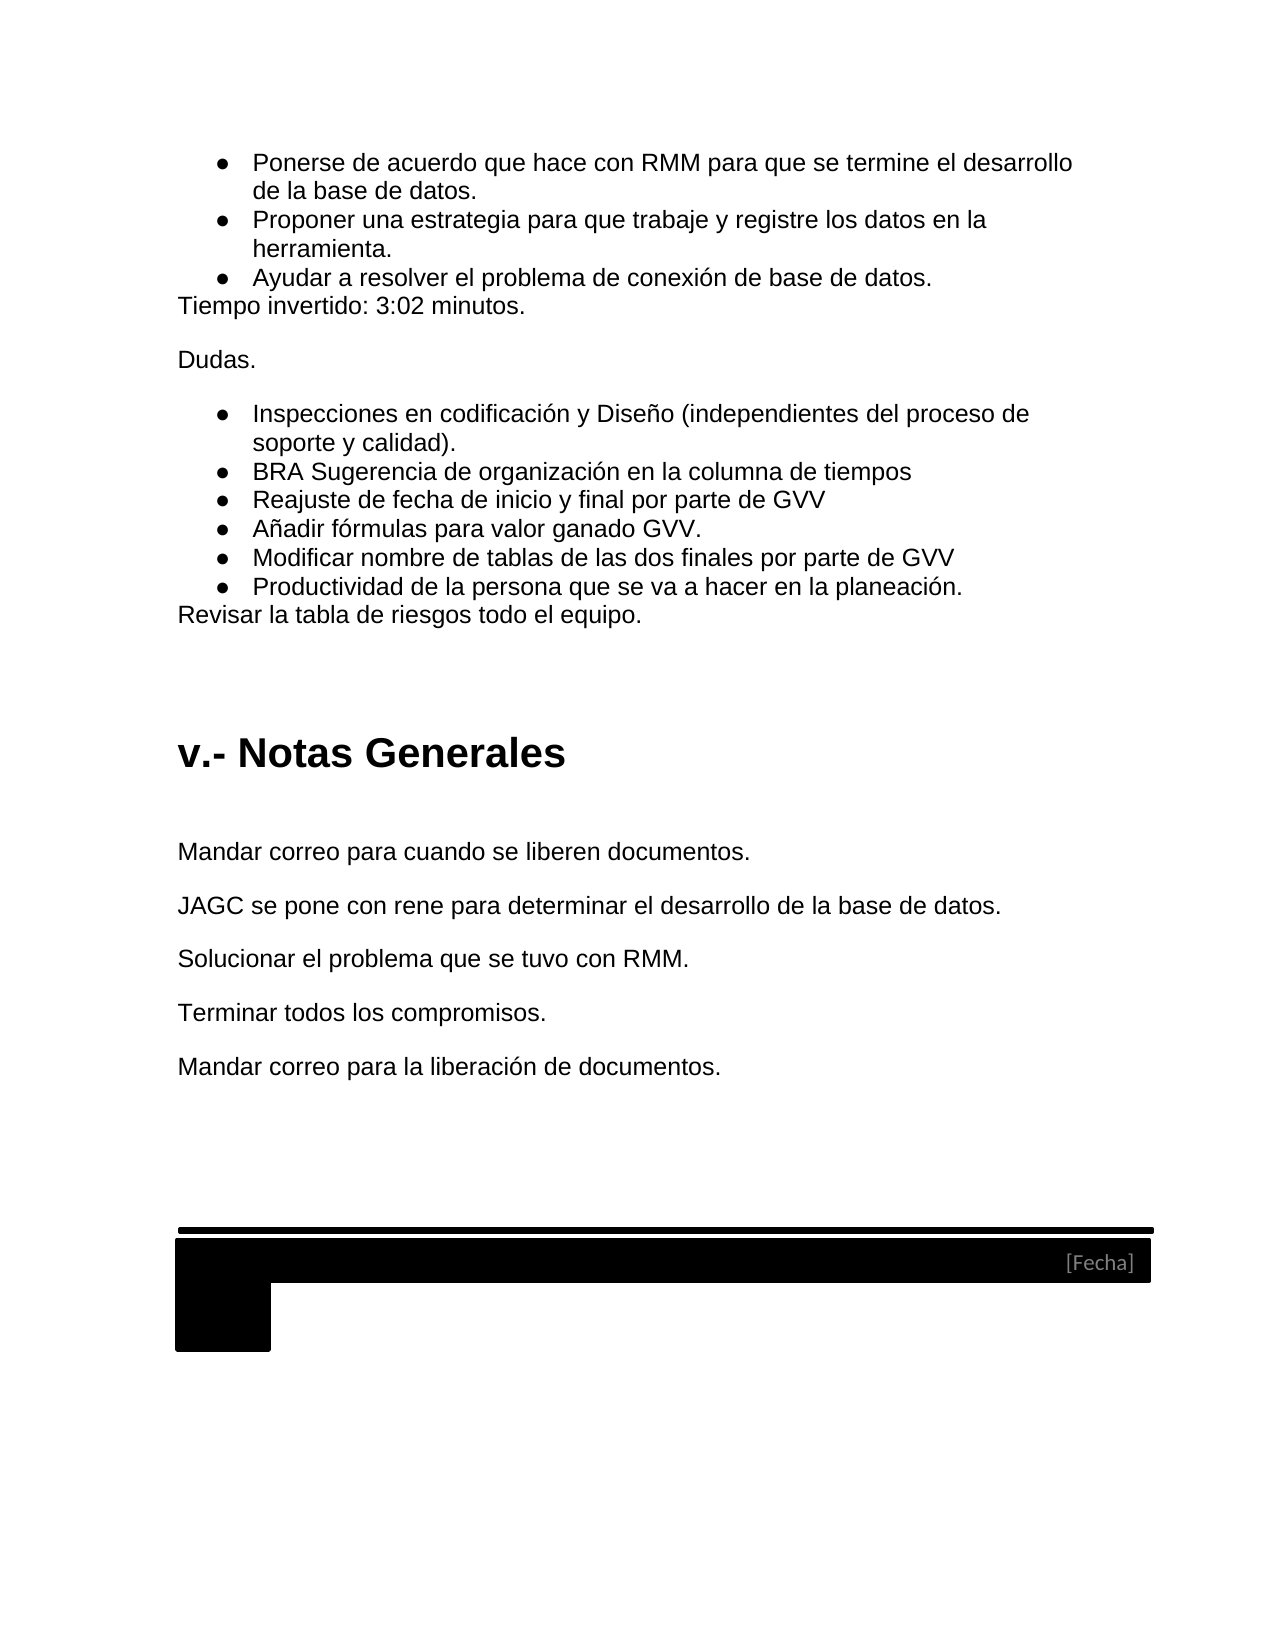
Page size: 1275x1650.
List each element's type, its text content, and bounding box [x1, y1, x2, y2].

subtitle v.- Notas Generales [177, 729, 1098, 777]
text JAGC se pone con rene para determinar el desarrollo de la base de datos. [177, 891, 1098, 919]
text Revisar la tabla de riesgos todo el equipo. [177, 600, 1098, 629]
text Tiempo invertido: 3:02 minutos. [177, 291, 1098, 320]
text Dudas. [177, 345, 1098, 374]
text Mandar correo para cuando se liberen documentos. [177, 837, 1098, 866]
list Añadir fórmulas para valor ganado GVV. [215, 514, 1098, 543]
list Proponer una estrategia para que trabaje y registre los datos en la herramienta. [215, 205, 1098, 263]
text Solucionar el problema que se tuvo con RMM. [177, 944, 1098, 973]
list BRA Sugerencia de organización en la columna de tiempos [215, 457, 1098, 485]
text Terminar todos los compromisos. [177, 998, 1098, 1027]
text Mandar correo para la liberación de documentos. [177, 1052, 1098, 1081]
list Ayudar a resolver el problema de conexión de base de datos. [215, 263, 1098, 291]
list Reajuste de fecha de inicio y final por parte de GVV [215, 485, 1098, 514]
list Ponerse de acuerdo que hace con RMM para que se termine el desarrollo de la base de datos. [215, 148, 1098, 205]
list Modificar nombre de tablas de las dos finales por parte de GVV [215, 543, 1098, 572]
list Productividad de la persona que se va a hacer en la planeación. [215, 572, 1098, 600]
list Inspecciones en codificación y Diseño (independientes del proceso de soporte y calidad). [215, 399, 1098, 457]
